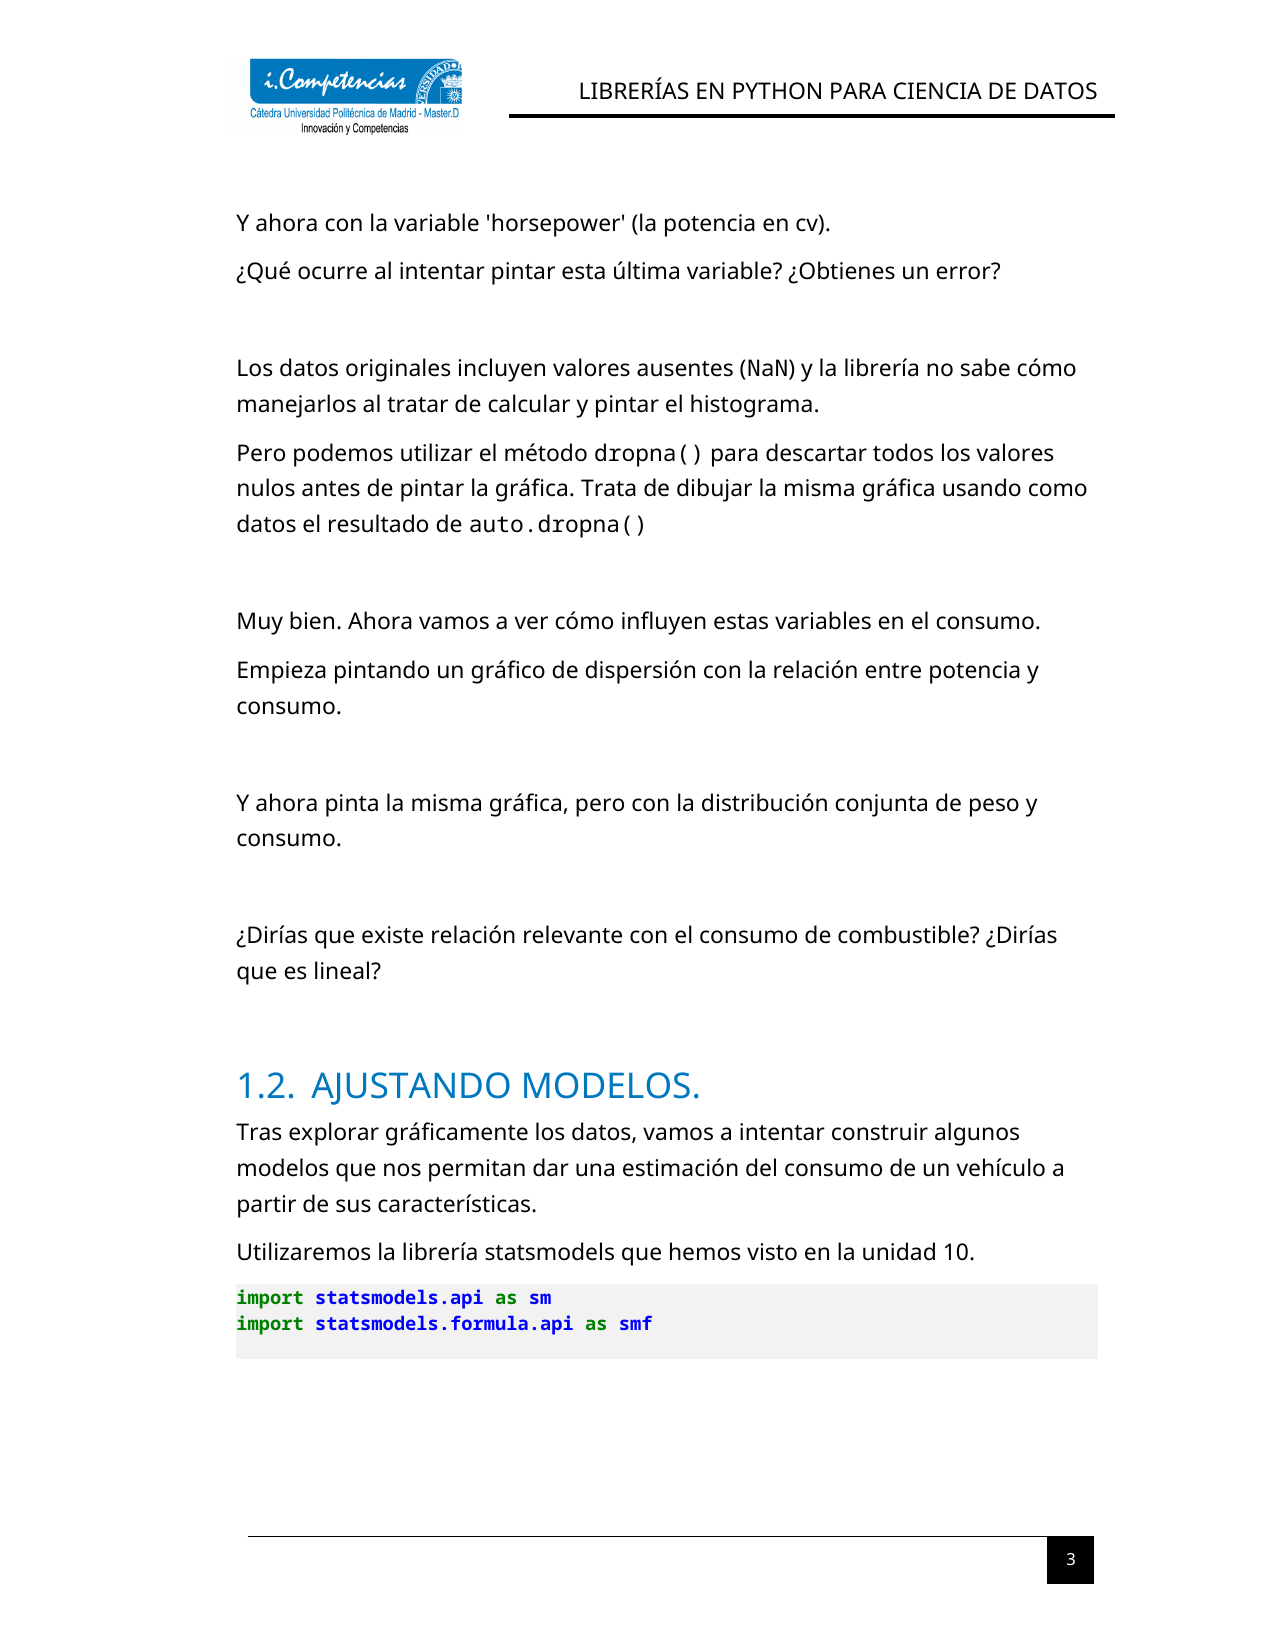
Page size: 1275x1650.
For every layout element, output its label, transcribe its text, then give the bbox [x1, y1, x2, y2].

picture [226, 54, 463, 135]
subtitle Ajustando modelos. [236, 1060, 1098, 1109]
text Utilizaremos la librería statsmodels que hemos visto en la unidad 10. [236, 1236, 1098, 1267]
text import statsmodels.api as sm import statsmodels.formula.api as smf [236, 1284, 1098, 1359]
text ¿Dirías que existe relación relevante con el consumo de combustible? ¿Dirías que es lineal? [236, 919, 1098, 986]
text Pero podemos utilizar el método dropna() para descartar todos los valores nulos antes de pintar la gráfica. Trata de dibujar la misma gráfica usando como datos el resultado de auto.dropna() [236, 436, 1098, 539]
text Tras explorar gráficamente los datos, vamos a intentar construir algunos modelos que nos permitan dar una estimación del consumo de un vehículo a partir de sus características. [236, 1116, 1098, 1219]
text Muy bien. Ahora vamos a ver cómo influyen estas variables en el consumo. [236, 605, 1098, 636]
text Empieza pintando un gráfico de dispersión con la relación entre potencia y consumo. [236, 654, 1098, 721]
text Y ahora pinta la misma gráfica, pero con la distribución conjunta de peso y consumo. [236, 786, 1098, 854]
text Los datos originales incluyen valores ausentes (NaN) y la librería no sabe cómo manejarlos al tratar de calcular y pintar el histograma. [236, 352, 1098, 419]
text Y ahora con la variable 'horsepower' (la potencia en cv). [236, 207, 1098, 238]
text ¿Qué ocurre al intentar pintar esta última variable? ¿Obtienes un error? [236, 255, 1098, 286]
